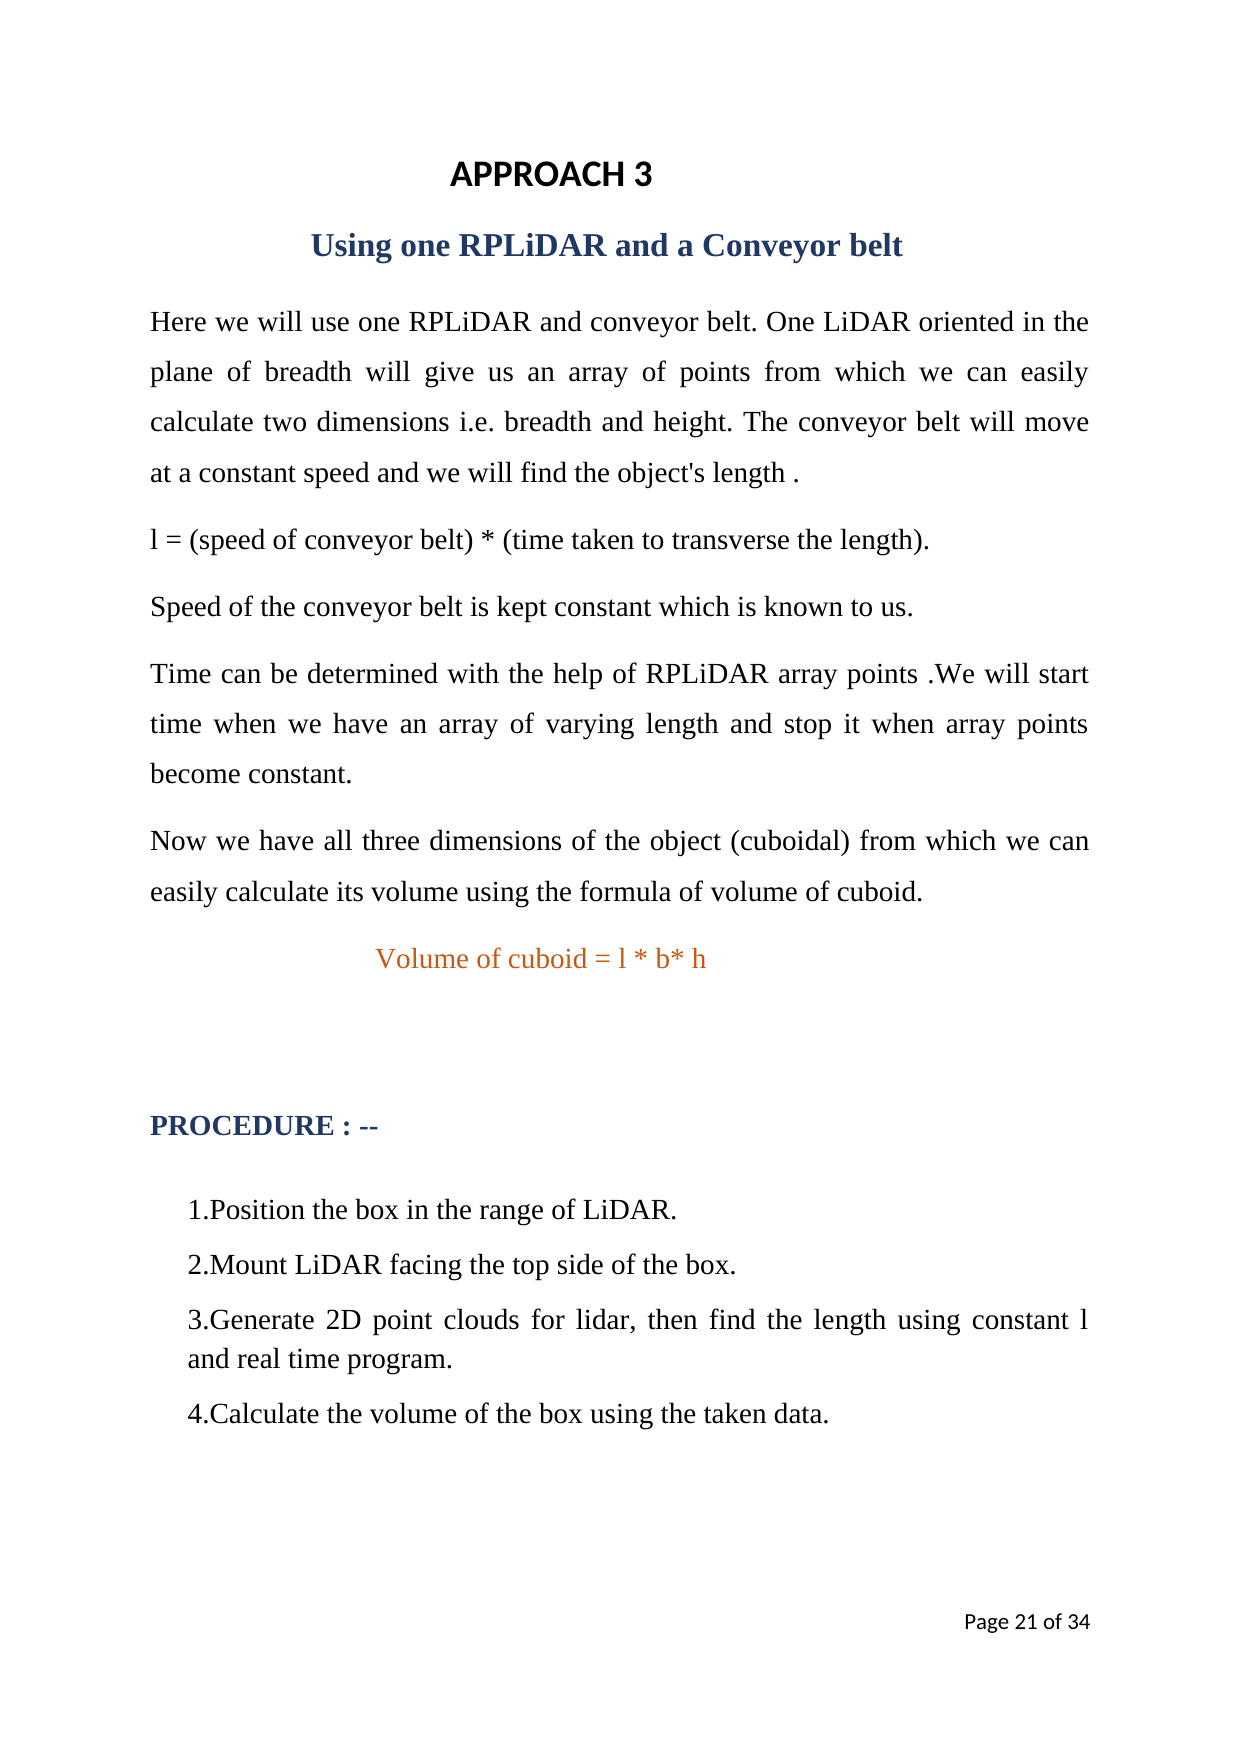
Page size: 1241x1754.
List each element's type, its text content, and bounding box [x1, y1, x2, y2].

text Now we have all three dimensions of the object (cuboidal) from which we can easily calculate its volume using the formula of volume of cuboid. [150, 823, 1090, 907]
subtitle APPROACH 3 [450, 150, 1090, 196]
text Using one RPLiDAR and a Conveyor belt [150, 225, 1090, 263]
text PROCEDURE : -- [150, 1108, 1090, 1142]
text 4.Calculate the volume of the box using the taken data. [187, 1396, 1090, 1430]
text Time can be determined with the help of RPLiDAR array points .We will start time when we have an array of varying length and stop it when array points become constant. [150, 656, 1090, 790]
text Here we will use one RPLiDAR and conveyor belt. One LiDAR oriented in the plane of breadth will give us an array of points from which we can easily calculate two dimensions i.e. breadth and height. The conveyor belt will move at a constant speed and we will find the object's length . [150, 304, 1090, 488]
text 3.Generate 2D point clouds for lidar, then find the length using constant l and real time program. [187, 1302, 1090, 1374]
text 1.Position the box in the range of LiDAR. [187, 1192, 1090, 1226]
text 2.Mount LiDAR facing the top side of the box. [150, 1247, 1090, 1281]
text Speed of the conveyor belt is kept constant which is known to us. [150, 589, 1090, 622]
text l = (speed of conveyor belt) * (time taken to transverse the length). [150, 522, 1090, 555]
text Volume of cuboid = l * b* h [300, 941, 1090, 974]
